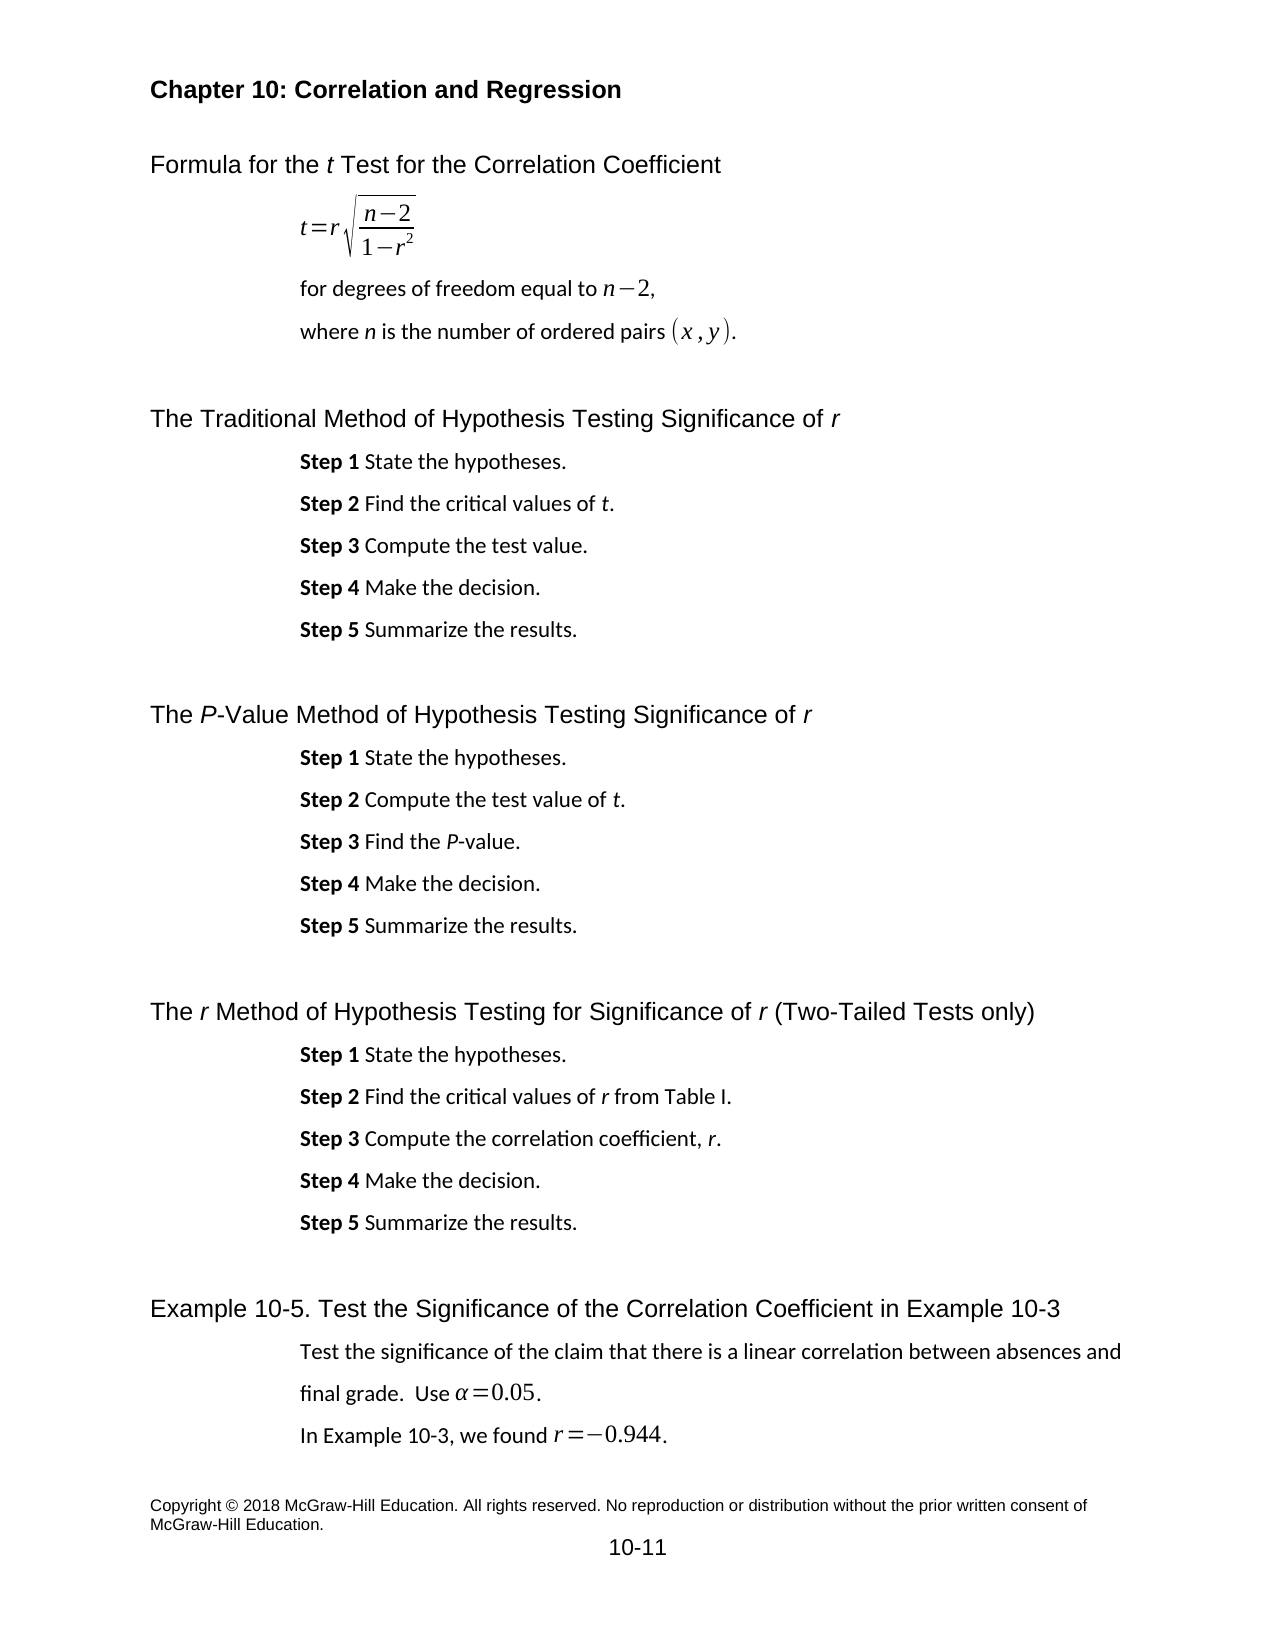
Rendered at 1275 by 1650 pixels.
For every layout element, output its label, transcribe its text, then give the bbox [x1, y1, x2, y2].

subtitle The P-Value Method of Hypothesis Testing Significance of r [150, 700, 1125, 729]
text for degrees of freedom equal to , [300, 274, 1125, 302]
subtitle The Traditional Method of Hypothesis Testing Significance of r [150, 404, 1125, 432]
text Step 5 Summarize the results. [300, 911, 1125, 939]
text Step 2 Find the critical values of r from Table I. [300, 1082, 1125, 1110]
text Step 4 Make the decision. [300, 573, 1125, 601]
text Step 3 Find the P-value. [300, 827, 1125, 856]
subtitle Formula for the t Test for the Correlation Coefficient [150, 150, 1125, 179]
subtitle Example 10-5. Test the Significance of the Correlation Coefficient in Example 10-3 [150, 1294, 1125, 1322]
text Step 1 State the hypotheses. [300, 447, 1125, 475]
text Test the significance of the claim that there is a linear correlation between absences and final grade. Use . [300, 1337, 1125, 1407]
text Step 1 State the hypotheses. [300, 743, 1125, 772]
text Step 1 State the hypotheses. [300, 1040, 1125, 1068]
text Step 3 Compute the test value. [300, 531, 1125, 559]
text Step 5 Summarize the results. [300, 615, 1125, 643]
text Step 5 Summarize the results. [300, 1208, 1125, 1236]
text where n is the number of ordered pairs . [300, 316, 1125, 346]
text Step 2 Find the critical values of t. [300, 489, 1125, 517]
text Step 2 Compute the test value of t. [300, 786, 1125, 813]
text Step 3 Compute the correlation coefficient, r. [300, 1124, 1125, 1152]
text Step 4 Make the decision. [300, 869, 1125, 897]
subtitle The r Method of Hypothesis Testing for Significance of r (Two-Tailed Tests only) [150, 997, 1125, 1026]
text Step 4 Make the decision. [300, 1166, 1125, 1194]
text In Example 10-3, we found . [300, 1421, 1125, 1449]
